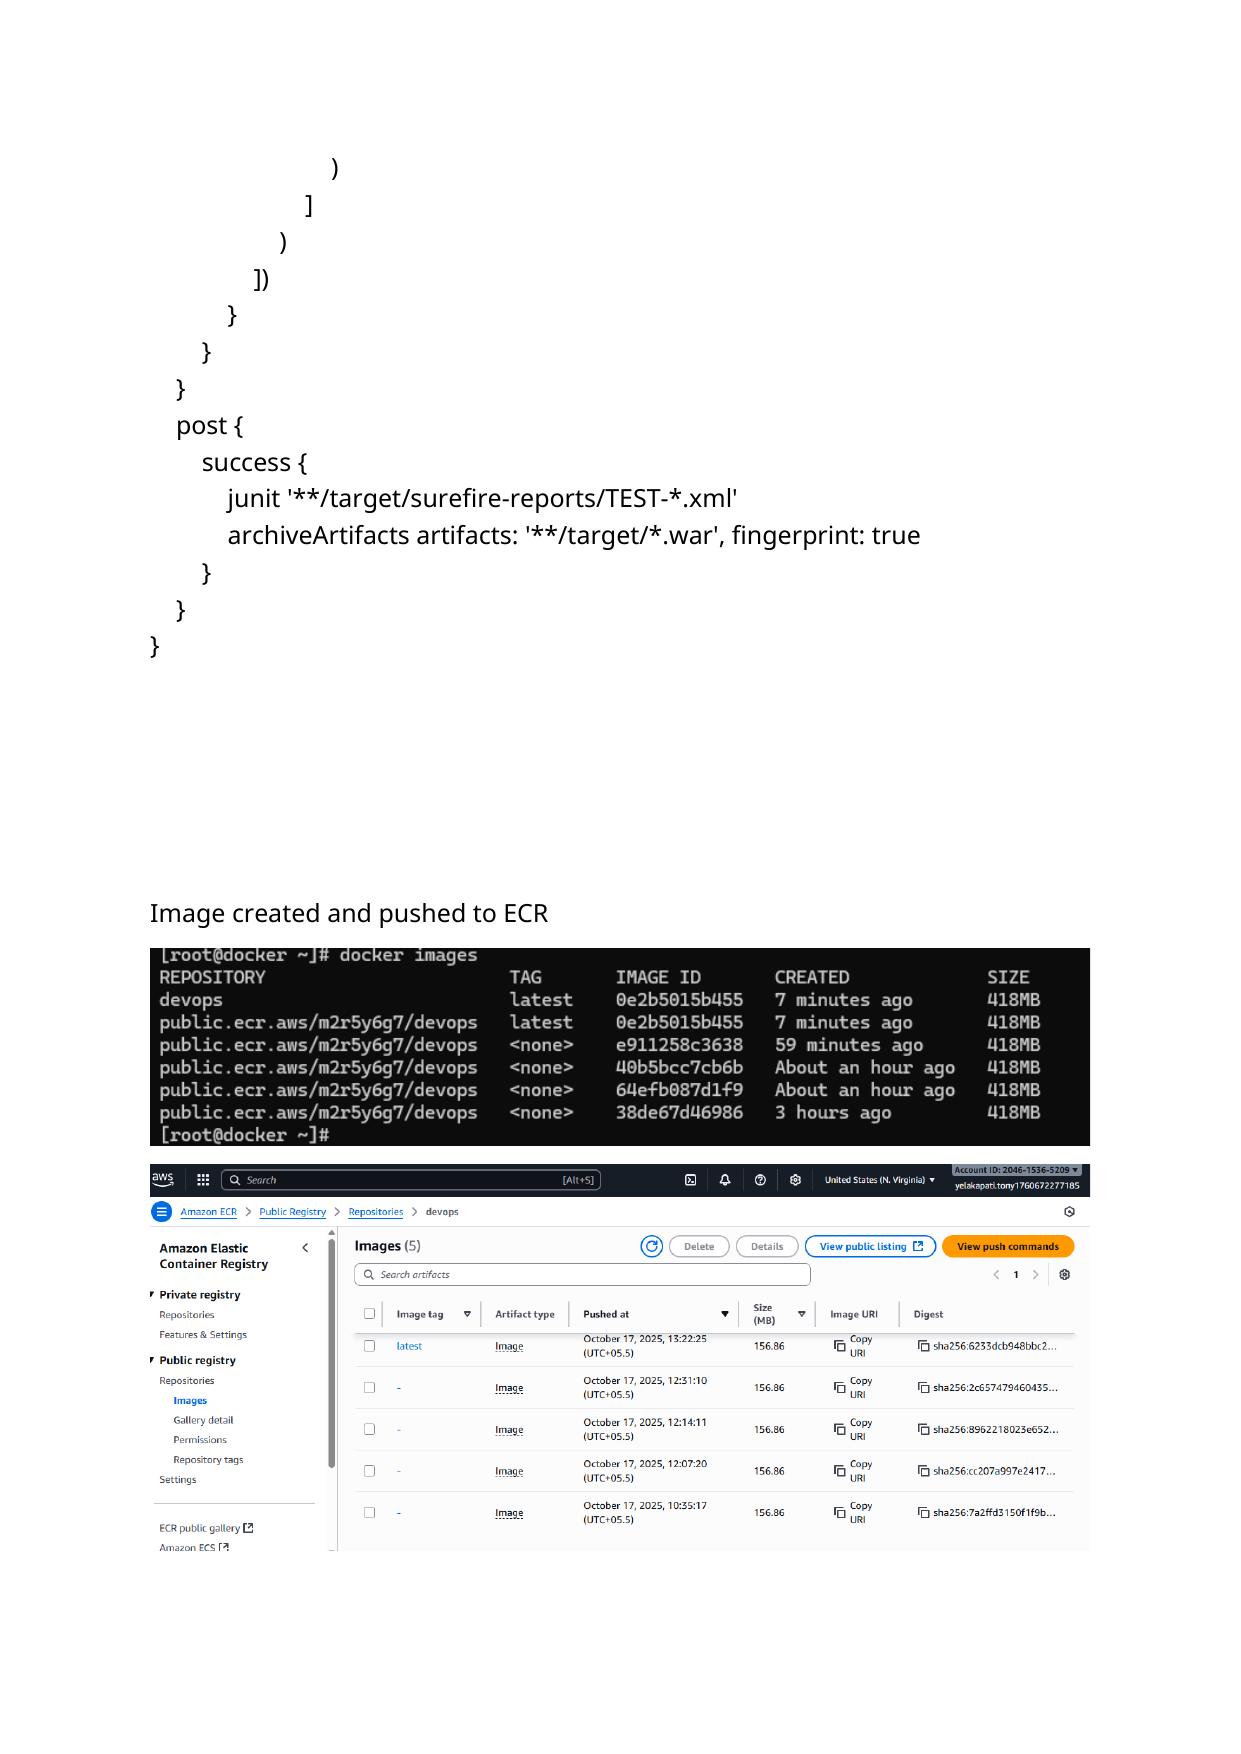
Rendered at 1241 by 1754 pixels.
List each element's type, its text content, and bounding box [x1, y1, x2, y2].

picture [150, 948, 1091, 1146]
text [150, 150, 1090, 662]
text Image created and pushed to ECR [150, 895, 1090, 929]
picture [150, 1164, 1091, 1551]
